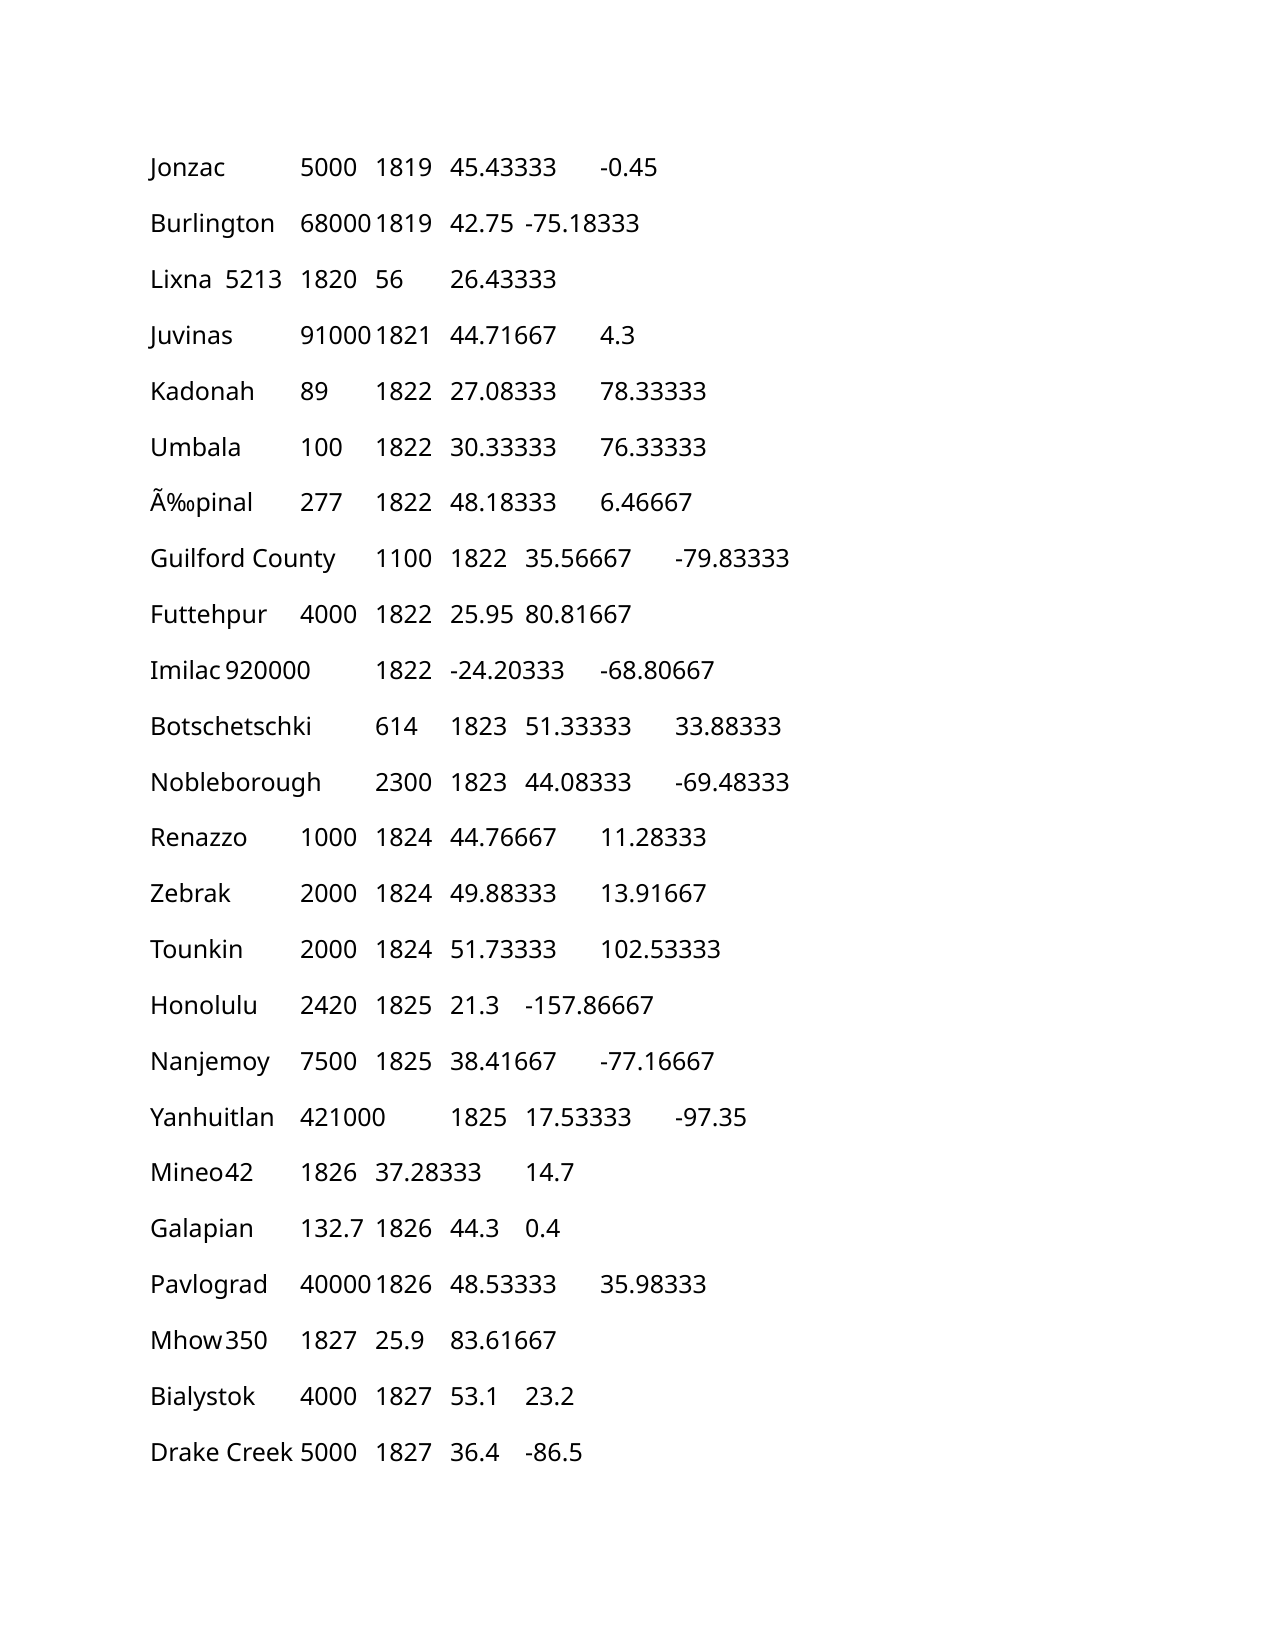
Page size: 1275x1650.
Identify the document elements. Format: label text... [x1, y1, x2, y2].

text Galapian 132.7 1826 44.3 0.4 [150, 1211, 1125, 1245]
text Ã‰pinal 277 1822 48.18333 6.46667 [150, 485, 1125, 519]
text Lixna 5213 1820 56 26.43333 [150, 262, 1125, 296]
text Burlington 68000 1819 42.75 -75.18333 [150, 206, 1125, 240]
text Tounkin 2000 1824 51.73333 102.53333 [150, 932, 1125, 966]
text Zebrak 2000 1824 49.88333 13.91667 [150, 876, 1125, 910]
text Drake Creek 5000 1827 36.4 -86.5 [150, 1434, 1125, 1468]
text Futtehpur 4000 1822 25.95 80.81667 [150, 597, 1125, 631]
text Renazzo 1000 1824 44.76667 11.28333 [150, 820, 1125, 854]
text Kadonah 89 1822 27.08333 78.33333 [150, 373, 1125, 407]
text Guilford County 1100 1822 35.56667 -79.83333 [150, 541, 1125, 575]
text Imilac 920000 1822 -24.20333 -68.80667 [150, 652, 1125, 687]
text Pavlograd 40000 1826 48.53333 35.98333 [150, 1267, 1125, 1301]
text Honolulu 2420 1825 21.3 -157.86667 [150, 987, 1125, 1022]
text Nanjemoy 7500 1825 38.41667 -77.16667 [150, 1043, 1125, 1077]
text Bialystok 4000 1827 53.1 23.2 [150, 1378, 1125, 1412]
text Nobleborough 2300 1823 44.08333 -69.48333 [150, 764, 1125, 798]
text Mhow 350 1827 25.9 83.61667 [150, 1322, 1125, 1357]
text Mineo 42 1826 37.28333 14.7 [150, 1155, 1125, 1189]
text Yanhuitlan 421000 1825 17.53333 -97.35 [150, 1099, 1125, 1133]
text Botschetschki 614 1823 51.33333 33.88333 [150, 708, 1125, 742]
text Juvinas 91000 1821 44.71667 4.3 [150, 317, 1125, 352]
text Umbala 100 1822 30.33333 76.33333 [150, 429, 1125, 463]
text Jonzac 5000 1819 45.43333 -0.45 [150, 150, 1125, 184]
